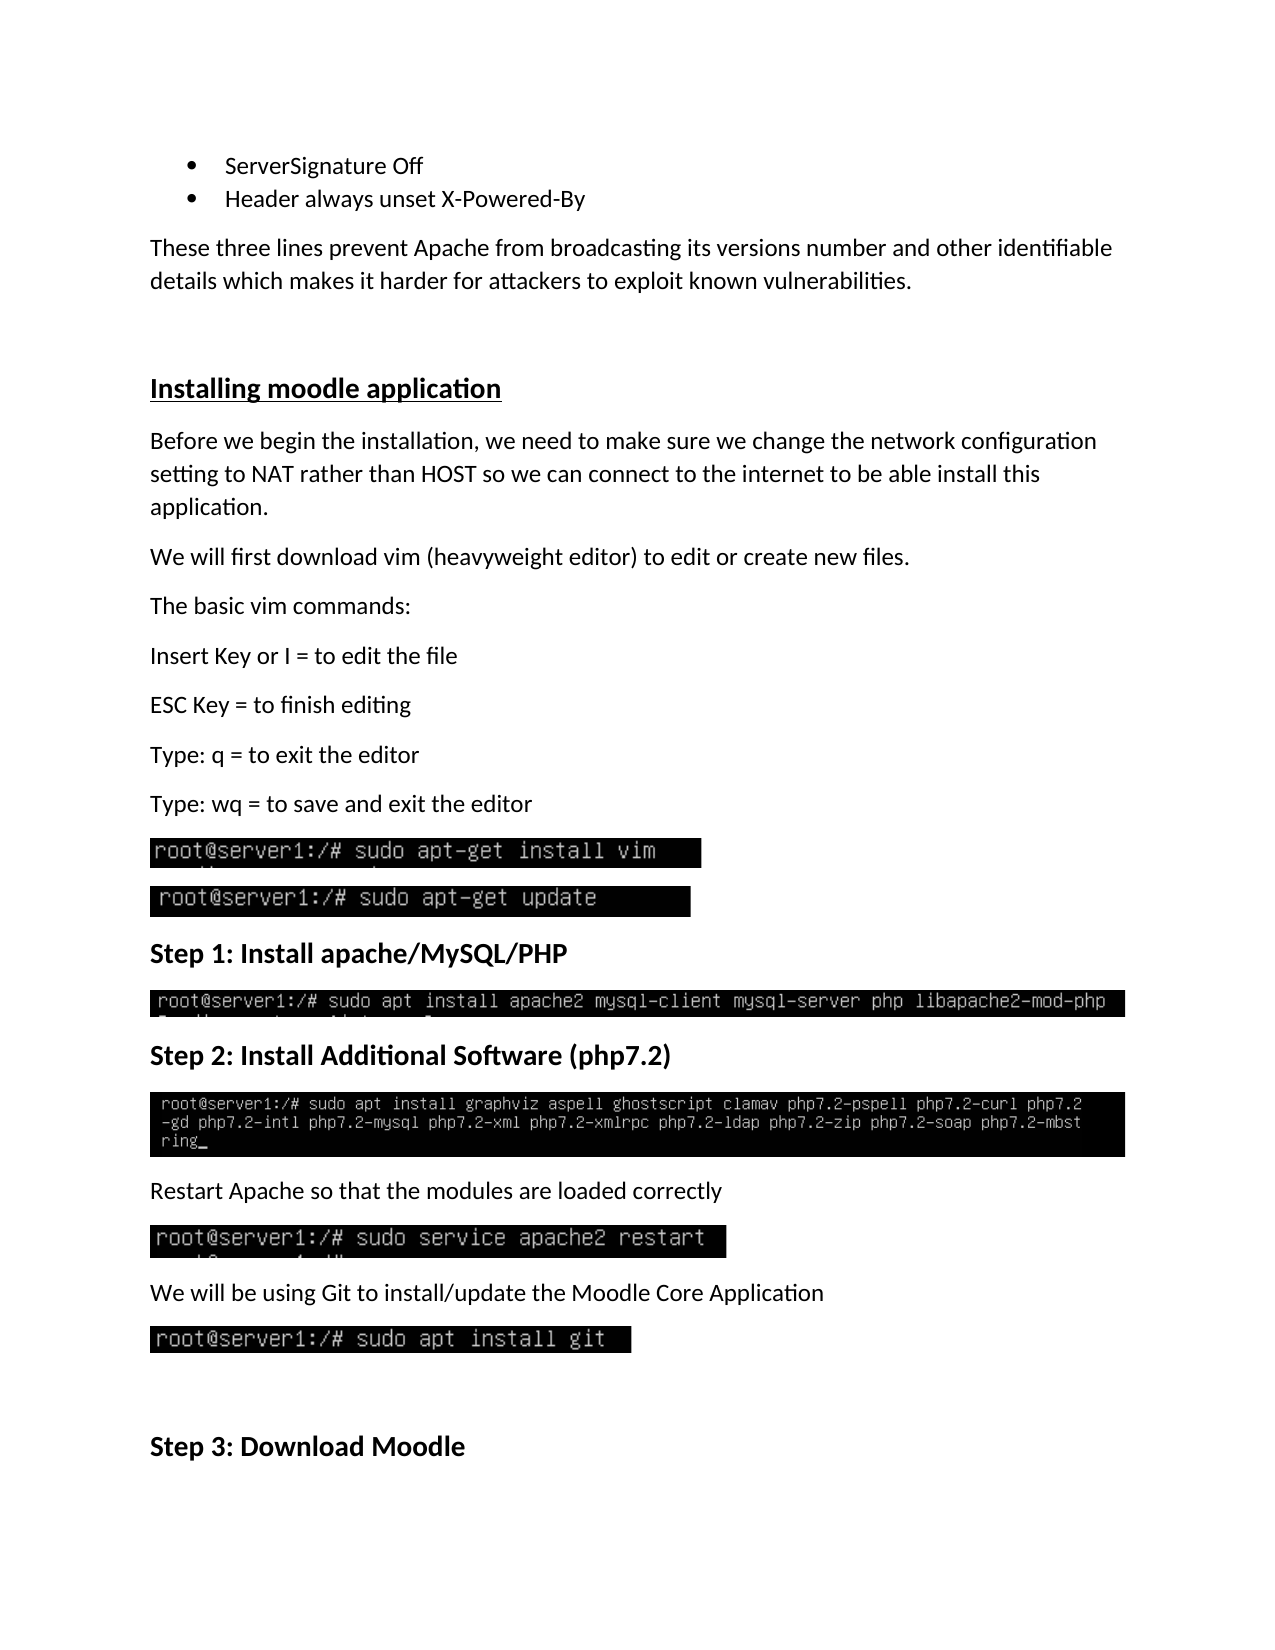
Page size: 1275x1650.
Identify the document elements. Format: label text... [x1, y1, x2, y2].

text Type: wq = to save and exit the editor [150, 788, 1125, 819]
picture [150, 990, 1125, 1017]
picture [150, 1225, 727, 1258]
text The basic vim commands: [150, 590, 1125, 621]
text We will be using Git to install/update the Moodle Core Application [150, 1277, 1125, 1307]
text We will first download vim (heavyweight editor) to edit or create new files. [150, 541, 1125, 571]
text Step 3: Download Moodle [150, 1428, 1125, 1464]
text Restart Apache so that the modules are loaded correctly [150, 1176, 1125, 1206]
picture [150, 1326, 632, 1353]
picture [150, 838, 702, 868]
text Insert Key or I = to edit the file [150, 640, 1125, 670]
picture [150, 886, 691, 917]
text ESC Key = to finish editing [150, 689, 1125, 720]
list ServerSignature Off [187, 150, 1125, 181]
text Type: q = to exit the editor [150, 739, 1125, 769]
list Header always unset X-Powered-By [187, 183, 1125, 213]
text These three lines prevent Apache from broadcasting its versions number and other identifiable details which makes it harder for attackers to exploit known vulnerabilities. [150, 232, 1125, 296]
text Before we begin the installation, we need to make sure we change the network configuration setting to NAT rather than HOST so we can connect to the internet to be able install this application. [150, 425, 1125, 522]
picture [150, 1092, 1125, 1157]
text Installing moodle application [150, 370, 1125, 406]
text Step 2: Install Additional Software (php7.2) [150, 1037, 1125, 1073]
text Step 1: Install apache/MySQL/PHP [150, 935, 1125, 971]
